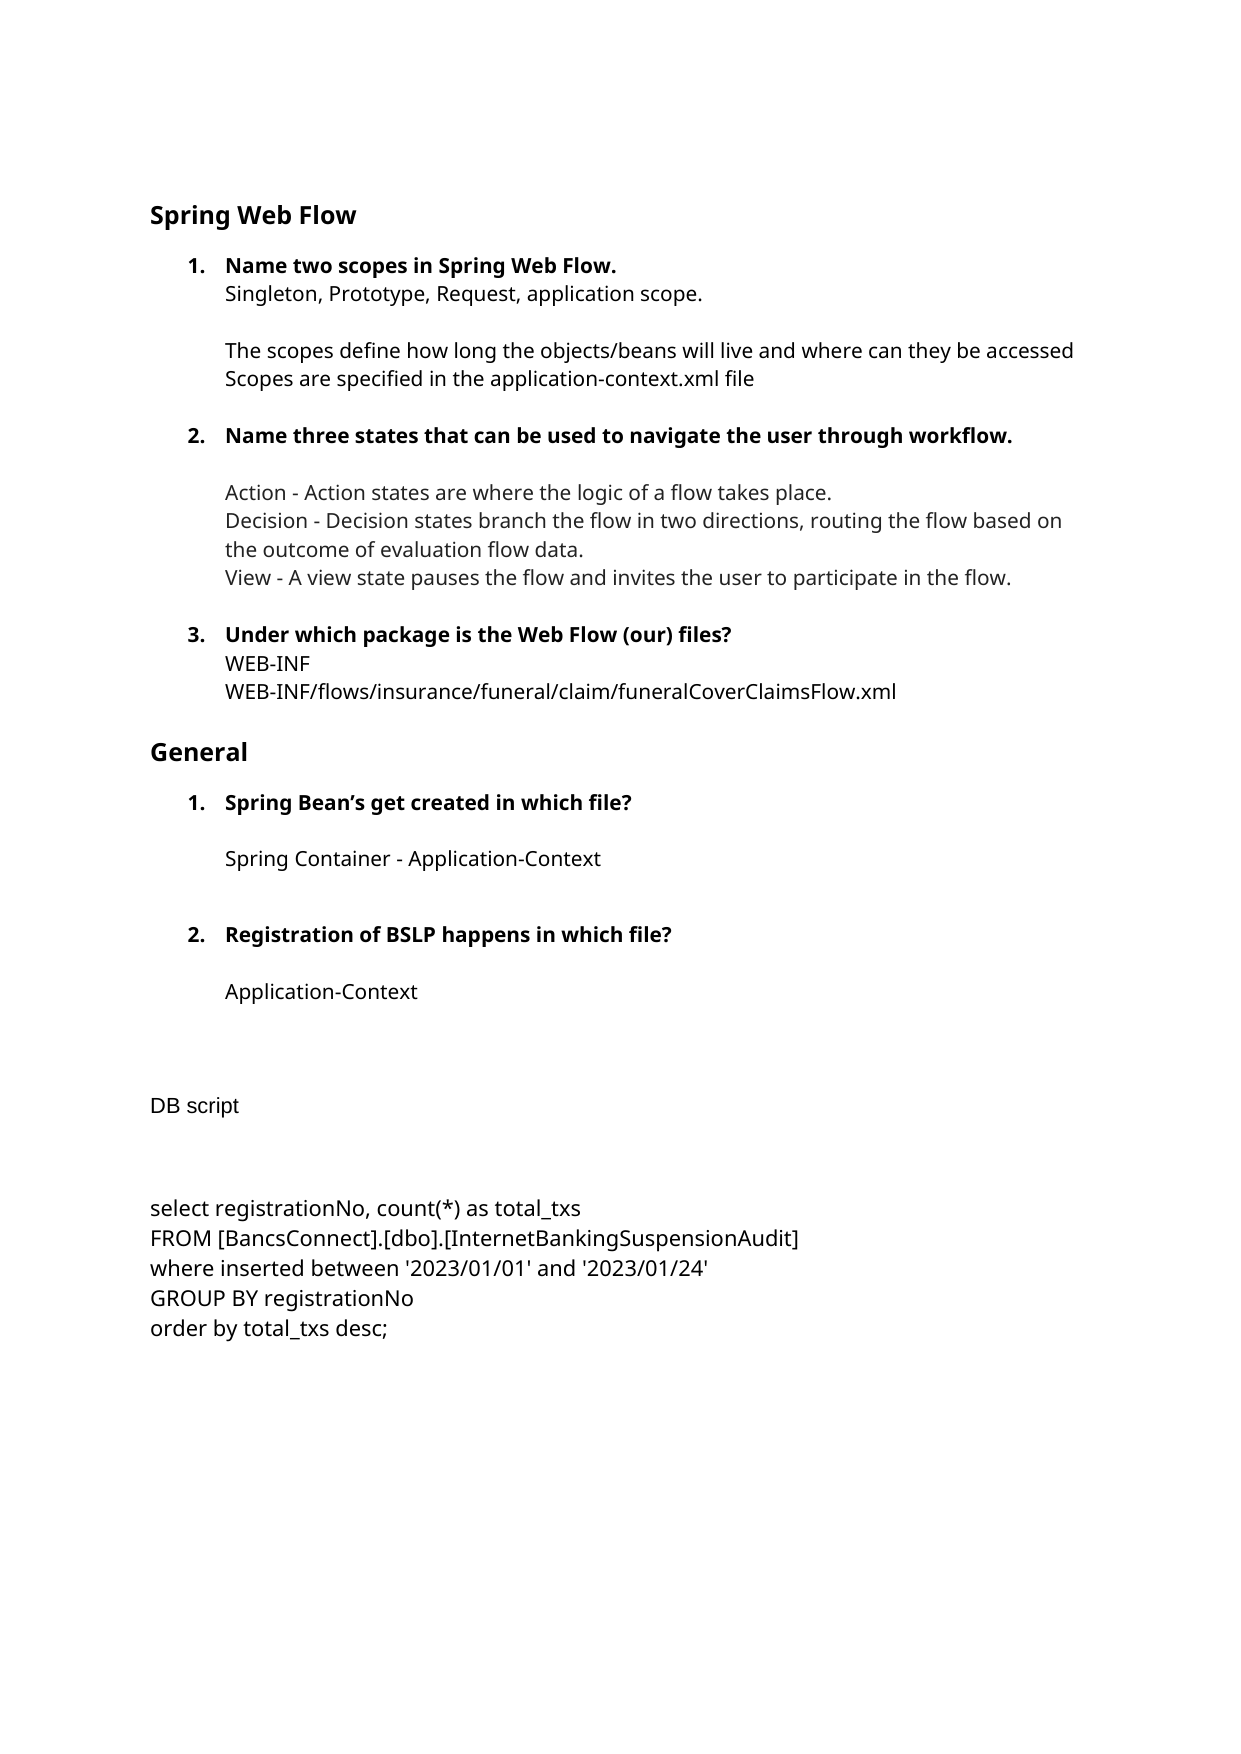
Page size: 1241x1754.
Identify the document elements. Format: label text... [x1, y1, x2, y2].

list Spring Bean’s get created in which file? [187, 788, 1090, 816]
list View - A view state pauses the flow and invites the user to participate in the flow. [225, 563, 1090, 592]
list Action - Action states are where the logic of a flow takes place. [225, 478, 1090, 507]
list Registration of BSLP happens in which file? [187, 920, 1090, 949]
list Scopes are specified in the application-context.xml file [225, 364, 1090, 393]
text General [150, 734, 1090, 768]
text select registrationNo, count(*) as total_txs FROM [BancsConnect].[dbo].[InternetBankingSuspensionAudit] where inserted between '2023/01/01' and '2023/01/24' GROUP BY registrationNo order by total_txs desc; [150, 1193, 1090, 1342]
text DB script [150, 1093, 1090, 1118]
list Application-Context [225, 977, 1090, 1006]
list Singleton, Prototype, Request, application scope. [225, 279, 1090, 308]
list WEB-INF [225, 649, 1090, 677]
list Name two scopes in Spring Web Flow. [187, 251, 1090, 279]
list Spring Container - Application-Context [225, 844, 1090, 873]
list Name three states that can be used to navigate the user through workflow. [187, 421, 1090, 450]
list Under which package is the Web Flow (our) files? [187, 620, 1090, 649]
text Spring Web Flow [150, 197, 1090, 231]
list Decision - Decision states branch the flow in two directions, routing the flow based on the outcome of evaluation flow data. [225, 507, 1090, 563]
list The scopes define how long the objects/beans will live and where can they be accessed [225, 336, 1090, 364]
list WEB-INF/flows/insurance/funeral/claim/funeralCoverClaimsFlow.xml [225, 677, 1090, 706]
